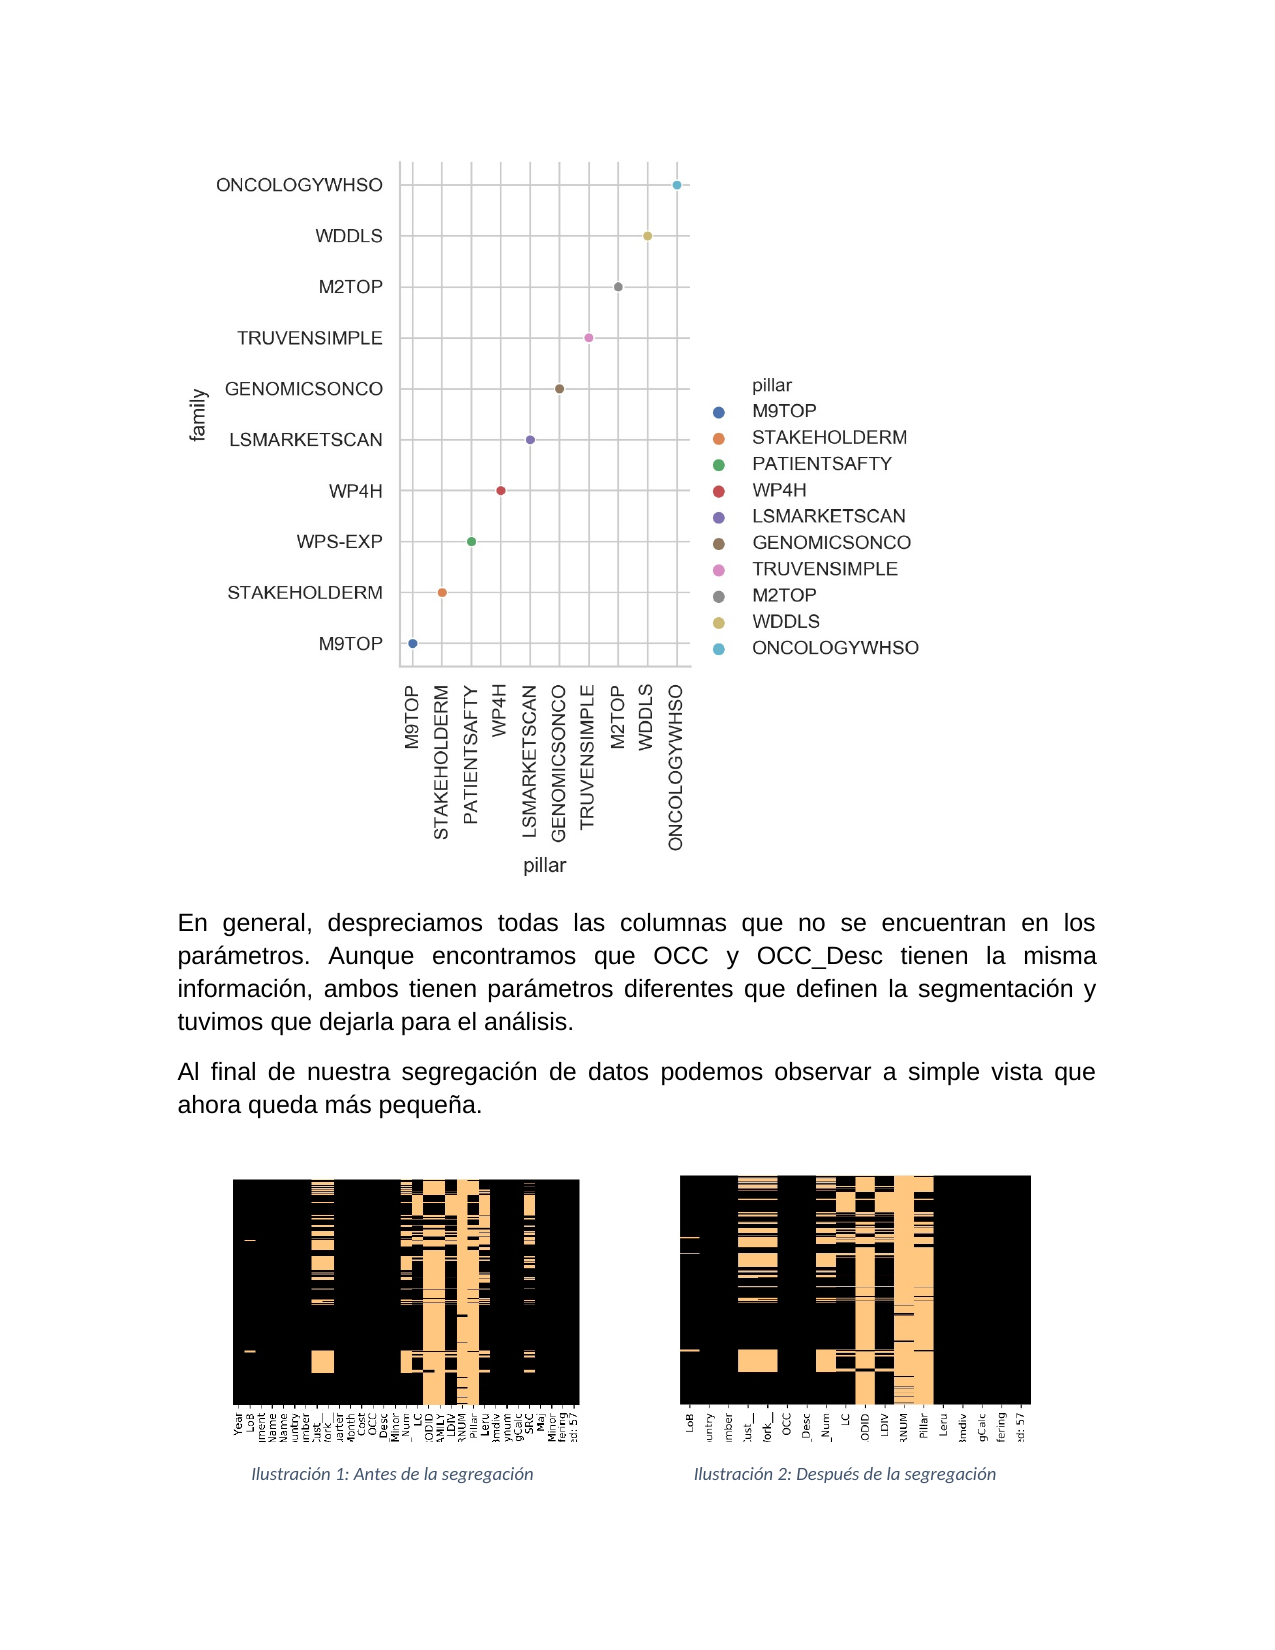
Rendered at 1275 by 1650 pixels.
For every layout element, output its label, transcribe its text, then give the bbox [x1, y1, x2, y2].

picture [177, 147, 935, 888]
picture [177, 1139, 1076, 1442]
text Al final de nuestra segregación de datos podemos observar a simple vista que ahora queda más pequeña. [177, 1057, 1098, 1119]
text En general, despreciamos todas las columnas que no se encuentran en los parámetros. Aunque encontramos que OCC y OCC_Desc tienen la misma información, ambos tienen parámetros diferentes que definen la segmentación y tuvimos que dejarla para el análisis. [177, 908, 1098, 1036]
